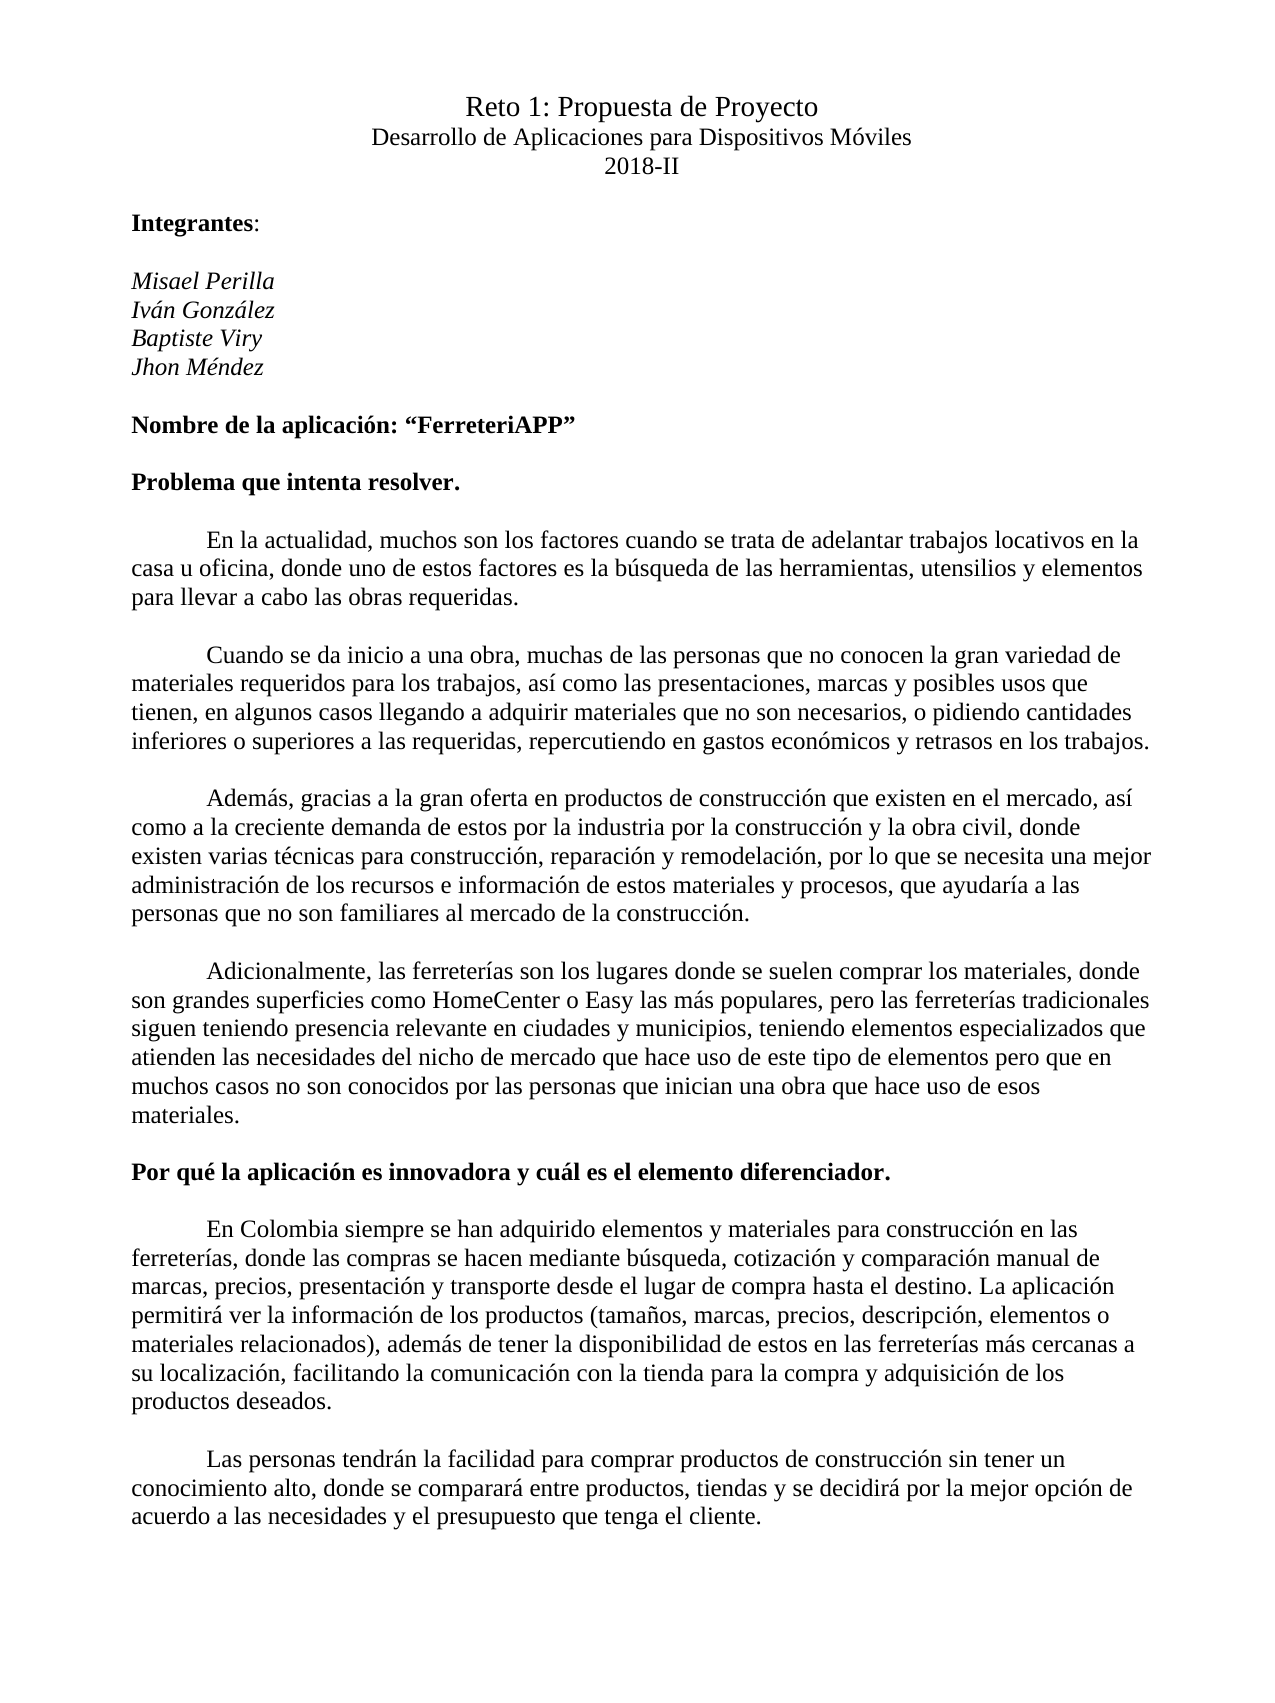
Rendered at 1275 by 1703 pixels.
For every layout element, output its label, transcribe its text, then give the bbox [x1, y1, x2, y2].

text Adicionalmente, las ferreterías son los lugares donde se suelen comprar los materiales, donde son grandes superficies como HomeCenter o Easy las más populares, pero las ferreterías tradicionales siguen teniendo presencia relevante en ciudades y municipios, teniendo elementos especializados que atienden las necesidades del nicho de mercado que hace uso de este tipo de elementos pero que en muchos casos no son conocidos por las personas que inician una obra que hace uso de esos materiales. [131, 956, 1152, 1128]
text 2018-II [131, 151, 1152, 180]
text Jhon Méndez [131, 352, 1152, 381]
text Misael Perilla [131, 266, 1152, 295]
text Integrantes: [131, 208, 1152, 237]
text Nombre de la aplicación: “FerreteriAPP” [131, 410, 1152, 438]
text Por qué la aplicación es innovadora y cuál es el elemento diferenciador. [131, 1157, 1152, 1186]
text Desarrollo de Aplicaciones para Dispositivos Móviles [131, 122, 1152, 151]
text Además, gracias a la gran oferta en productos de construcción que existen en el mercado, así como a la creciente demanda de estos por la industria por la construcción y la obra civil, donde existen varias técnicas para construcción, reparación y remodelación, por lo que se necesita una mejor administración de los recursos e información de estos materiales y procesos, que ayudaría a las personas que no son familiares al mercado de la construcción. [131, 783, 1152, 927]
text Cuando se da inicio a una obra, muchas de las personas que no conocen la gran variedad de materiales requeridos para los trabajos, así como las presentaciones, marcas y posibles usos que tienen, en algunos casos llegando a adquirir materiales que no son necesarios, o pidiendo cantidades inferiores o superiores a las requeridas, repercutiendo en gastos económicos y retrasos en los trabajos. [131, 640, 1152, 755]
text Las personas tendrán la facilidad para comprar productos de construcción sin tener un conocimiento alto, donde se comparará entre productos, tiendas y se decidirá por la mejor opción de acuerdo a las necesidades y el presupuesto que tenga el cliente. [131, 1444, 1152, 1530]
text En Colombia siempre se han adquirido elementos y materiales para construcción en las ferreterías, donde las compras se hacen mediante búsqueda, cotización y comparación manual de marcas, precios, presentación y transporte desde el lugar de compra hasta el destino. La aplicación permitirá ver la información de los productos (tamaños, marcas, precios, descripción, elementos o materiales relacionados), además de tener la disponibilidad de estos en las ferreterías más cercanas a su localización, facilitando la comunicación con la tienda para la compra y adquisición de los productos deseados. [131, 1214, 1152, 1415]
text Problema que intenta resolver. [131, 467, 1152, 496]
text Baptiste Viry [131, 323, 1152, 352]
text Iván González [131, 295, 1152, 323]
text Reto 1: Propuesta de Proyecto [131, 89, 1152, 122]
text En la actualidad, muchos son los factores cuando se trata de adelantar trabajos locativos en la casa u oficina, donde uno de estos factores es la búsqueda de las herramientas, utensilios y elementos para llevar a cabo las obras requeridas. [131, 525, 1152, 611]
